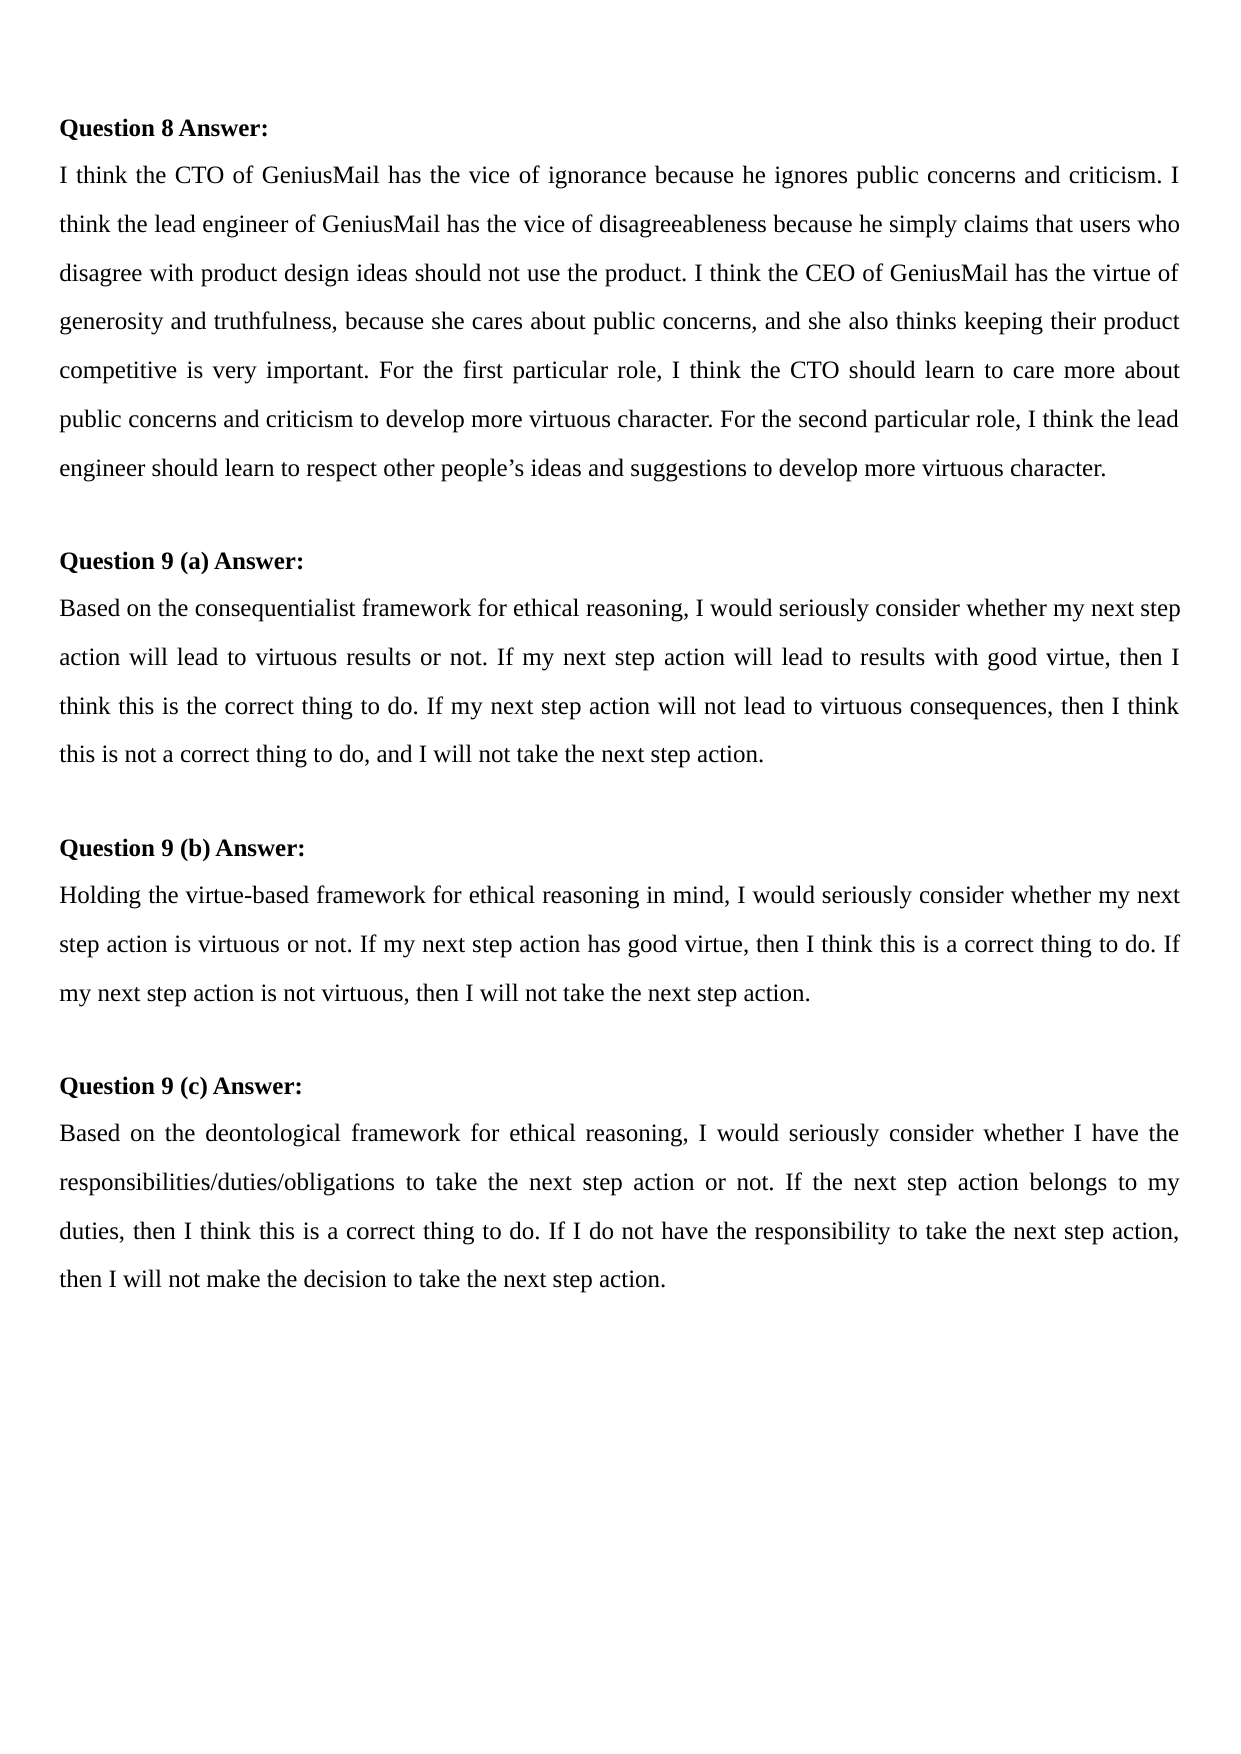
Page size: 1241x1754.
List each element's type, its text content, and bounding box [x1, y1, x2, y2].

text I think the CTO of GeniusMail has the vice of ignorance because he ignores public concerns and criticism. I think the lead engineer of GeniusMail has the vice of disagreeableness because he simply claims that users who disagree with product design ideas should not use the product. I think the CEO of GeniusMail has the virtue of generosity and truthfulness, because she cares about public concerns, and she also thinks keeping their product competitive is very important. For the first particular role, I think the CTO should learn to care more about public concerns and criticism to develop more virtuous character. For the second particular role, I think the lead engineer should learn to respect other people’s ideas and suggestions to develop more virtuous character. [59, 158, 1181, 483]
text Holding the virtue-based framework for ethical reasoning in mind, I would seriously consider whether my next step action is virtuous or not. If my next step action has good virtue, then I think this is a correct thing to do. If my next step action is not virtuous, then I will not take the next step action. [59, 878, 1181, 1008]
text Based on the consequentialist framework for ethical reasoning, I would seriously consider whether my next step action will lead to virtuous results or not. If my next step action will lead to results with good virtue, then I think this is the correct thing to do. If my next step action will not lead to virtuous consequences, then I think this is not a correct thing to do, and I will not take the next step action. [59, 591, 1181, 770]
text Question 8 Answer: [59, 111, 1181, 144]
text Question 9 (a) Answer: [59, 544, 1181, 577]
text Based on the deontological framework for ethical reasoning, I would seriously consider whether I have the responsibilities/duties/obligations to take the next step action or not. If the next step action belongs to my duties, then I think this is a correct thing to do. If I do not have the responsibility to take the next step action, then I will not make the decision to take the next step action. [59, 1116, 1181, 1295]
text Question 9 (c) Answer: [59, 1069, 1181, 1102]
text Question 9 (b) Answer: [59, 831, 1181, 864]
